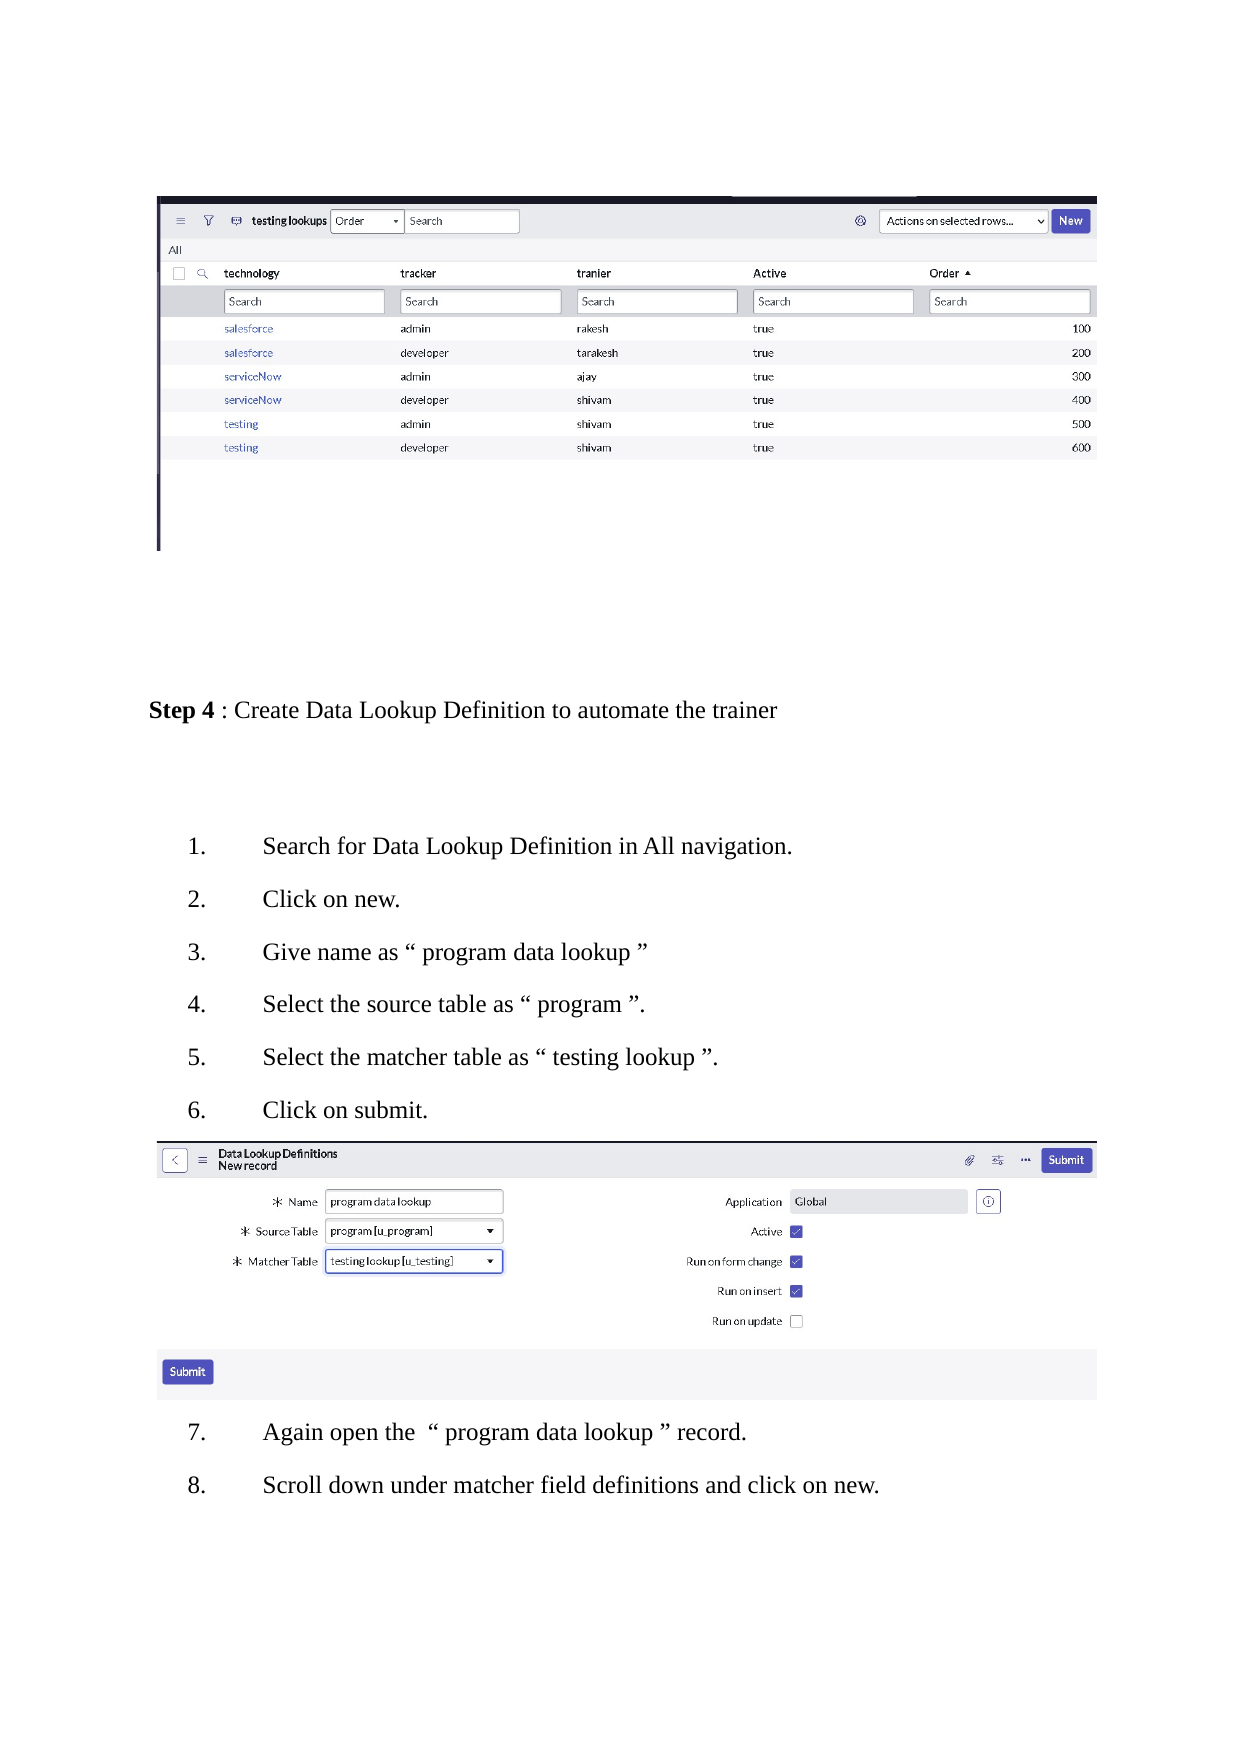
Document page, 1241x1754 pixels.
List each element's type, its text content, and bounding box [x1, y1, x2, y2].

list Scroll down under matcher field definitions and click on new. [187, 1470, 1090, 1499]
list Again open the “ program data lookup ” record. [187, 1417, 1090, 1446]
list Click on submit. [187, 1095, 1090, 1123]
picture [156, 1141, 1097, 1400]
picture [156, 196, 1097, 551]
list Select the source table as “ program ”. [187, 989, 1090, 1018]
list Search for Data Lookup Definition in All navigation. [187, 831, 1090, 860]
list Select the matcher table as “ testing lookup ”. [187, 1042, 1090, 1071]
list Give name as “ program data lookup ” [187, 937, 1090, 965]
list Click on new. [187, 884, 1090, 913]
text Step 4 : Create Data Lookup Definition to automate the trainer [148, 695, 1090, 723]
